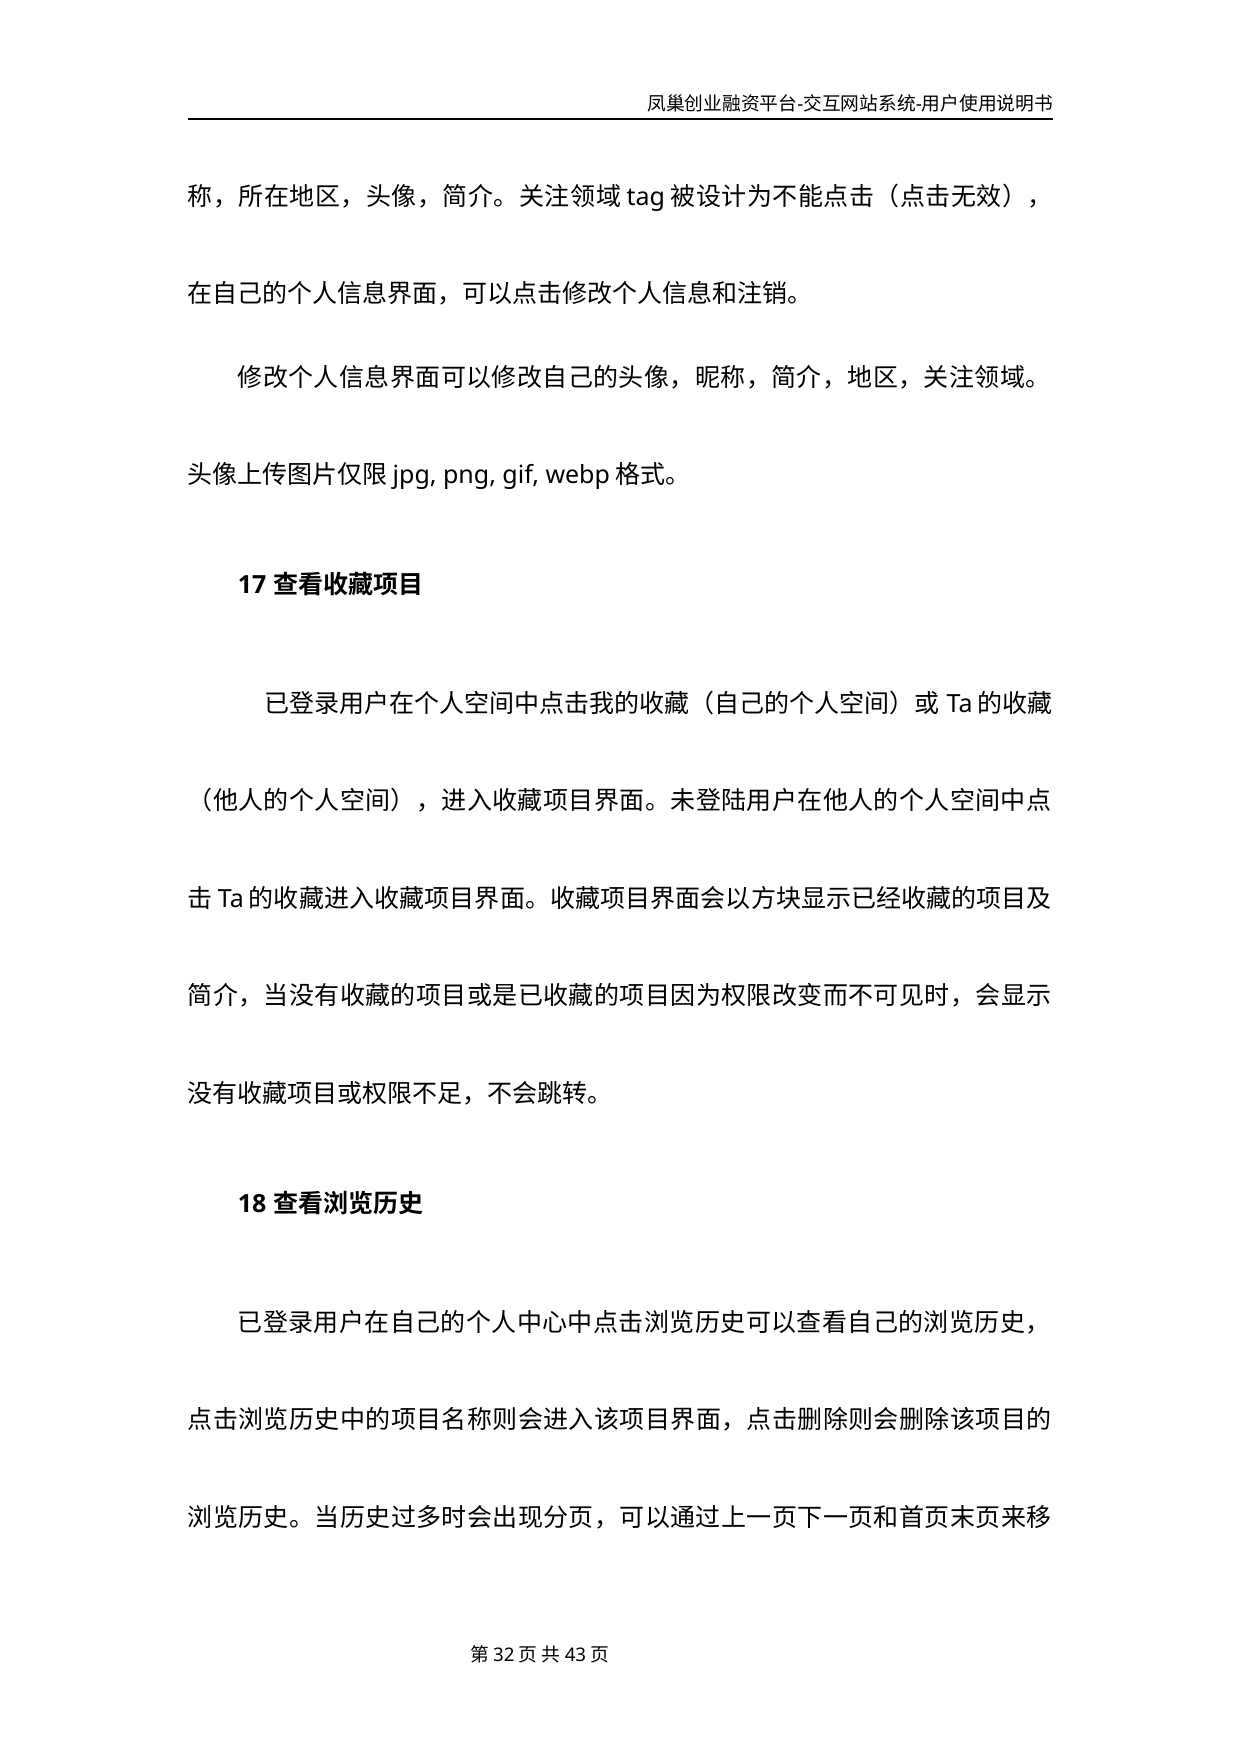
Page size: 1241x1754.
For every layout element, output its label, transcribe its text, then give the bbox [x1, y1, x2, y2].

text 已登录用户在个人空间中点击我的收藏（自己的个人空间）或Ta的收藏（他人的个人空间），进入收藏项目界面。未登陆用户在他人的个人空间中点击Ta的收藏进入收藏项目界面。收藏项目界面会以方块显示已经收藏的项目及简介，当没有收藏的项目或是已收藏的项目因为权限改变而不可见时，会显示没有收藏项目或权限不足，不会跳转。 [187, 669, 1053, 1124]
text 已登录用户进入个人空间后，点击我的信息（自己的个人空间）或Ta的信息（其他人的个人空间），进入个人信息界面，个人信息界面有用户名，昵称，所在地区，头像，简介。关注领域tag被设计为不能点击（点击无效），在自己的个人信息界面，可以点击修改个人信息和注销。 [187, 162, 1053, 324]
text 修改个人信息界面可以修改自己的头像，昵称，简介，地区，关注领域。头像上传图片仅限jpg, png, gif, webp格式。 [187, 343, 1053, 505]
subtitle 17 查看收藏项目 [187, 550, 1053, 615]
text 已登录用户在自己的个人中心中点击浏览历史可以查看自己的浏览历史，点击浏览历史中的项目名称则会进入该项目界面，点击删除则会删除该项目的浏览历史。当历史过多时会出现分页，可以通过上一页下一页和首页末页来移动。 [187, 1288, 1053, 1548]
subtitle 18 查看浏览历史 [187, 1169, 1053, 1234]
